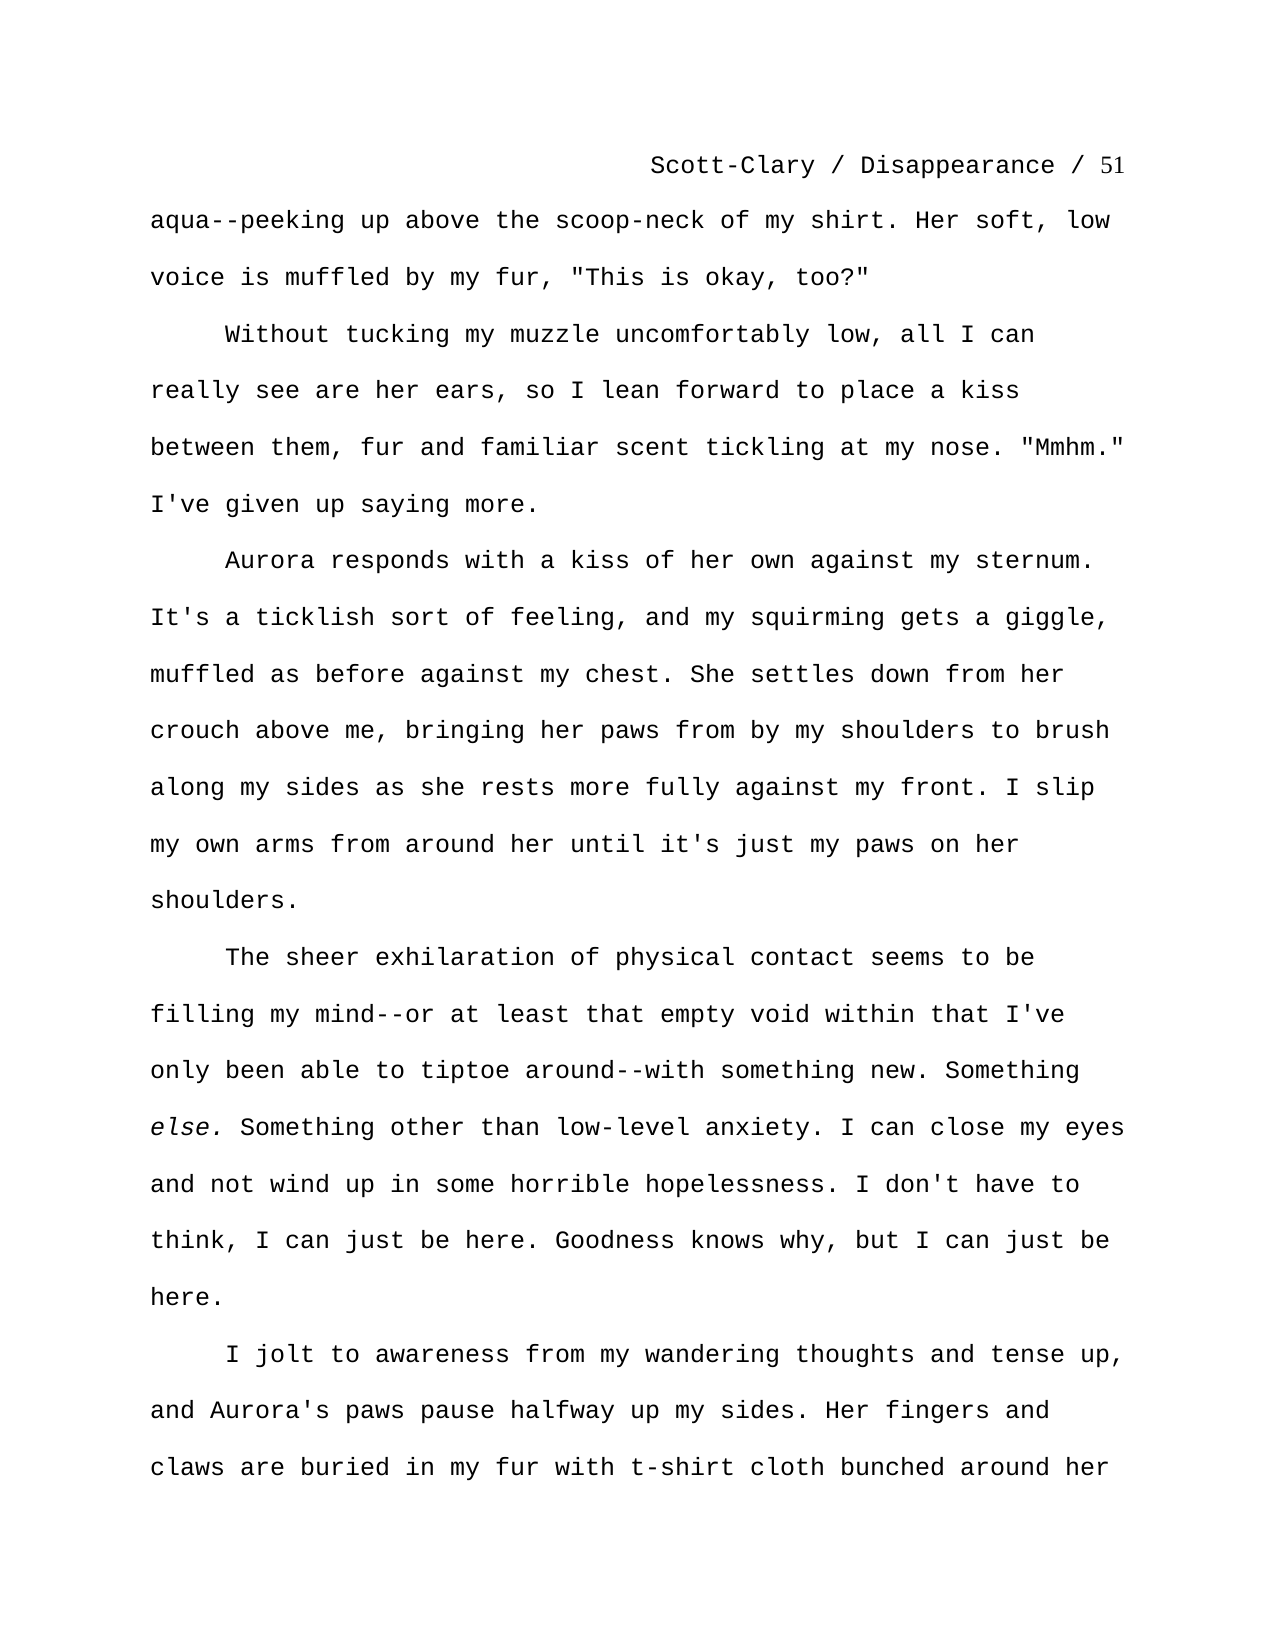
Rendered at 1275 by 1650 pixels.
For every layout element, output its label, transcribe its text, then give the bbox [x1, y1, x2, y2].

text Without tucking my muzzle uncomfortably low, all I can really see are her ears, so I lean forward to place a kiss between them, fur and familiar scent tickling at my nose. "Mmhm." I've given up saying more. [150, 321, 1125, 519]
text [150, 1341, 1125, 1483]
text Aurora responds with a kiss of her own against my sternum. It's a ticklish sort of feeling, and my squirming gets a giggle, muffled as before against my chest. She settles down from her crouch above me, bringing her paws from by my shoulders to brush along my sides as she rests more fully against my front. I slip my own arms from around her until it's just my paws on her shoulders. [150, 548, 1125, 916]
text The sheer exhilaration of physical contact seems to be filling my mind--or at least that empty void within that I've only been able to tiptoe around--with something new. Something else. Something other than low-level anxiety. I can close my eyes and not wind up in some horrible hopelessness. I don't have to think, I can just be here. Goodness knows why, but I can just be here. [150, 944, 1125, 1313]
